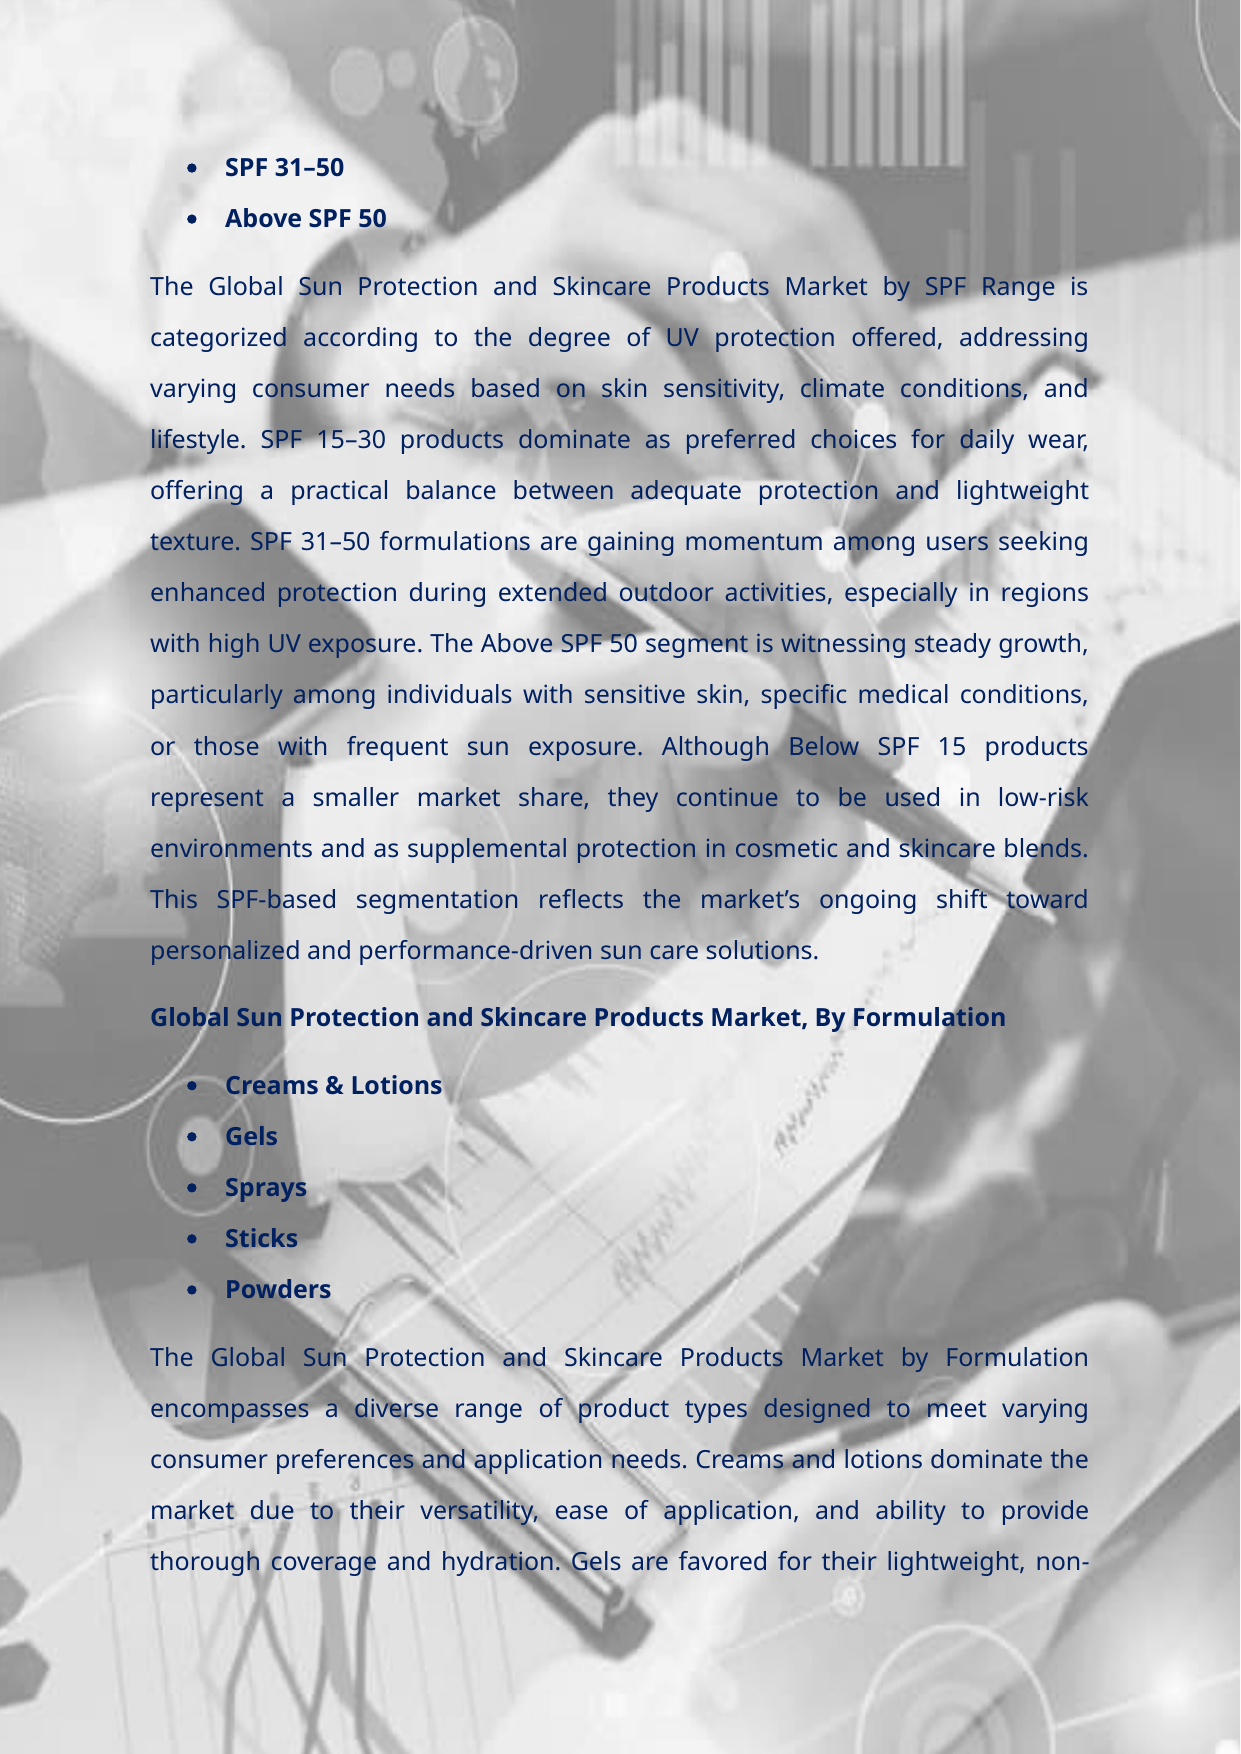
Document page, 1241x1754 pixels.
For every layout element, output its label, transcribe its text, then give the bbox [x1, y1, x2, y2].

text Global Sun Protection and Skincare Products Market, By Formulation [150, 1000, 1090, 1034]
list Powders [187, 1272, 1090, 1306]
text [150, 1339, 1090, 1578]
list Gels [187, 1119, 1090, 1153]
list Above SPF 50 [187, 201, 1090, 235]
list SPF 31–50 [187, 150, 1090, 184]
text The Global Sun Protection and Skincare Products Market by SPF Range is categorized according to the degree of UV protection offered, addressing varying consumer needs based on skin sensitivity, climate conditions, and lifestyle. SPF 15–30 products dominate as preferred choices for daily wear, offering a practical balance between adequate protection and lightweight texture. SPF 31–50 formulations are gaining momentum among users seeking enhanced protection during extended outdoor activities, especially in regions with high UV exposure. The Above SPF 50 segment is witnessing steady growth, particularly among individuals with sensitive skin, specific medical conditions, or those with frequent sun exposure. Although Below SPF 15 products represent a smaller market share, they continue to be used in low-risk environments and as supplemental protection in cosmetic and skincare blends. This SPF-based segmentation reflects the market’s ongoing shift toward personalized and performance-driven sun care solutions. [150, 269, 1090, 966]
list Sticks [187, 1221, 1090, 1255]
list Sprays [187, 1170, 1090, 1204]
list Creams & Lotions [187, 1068, 1090, 1102]
